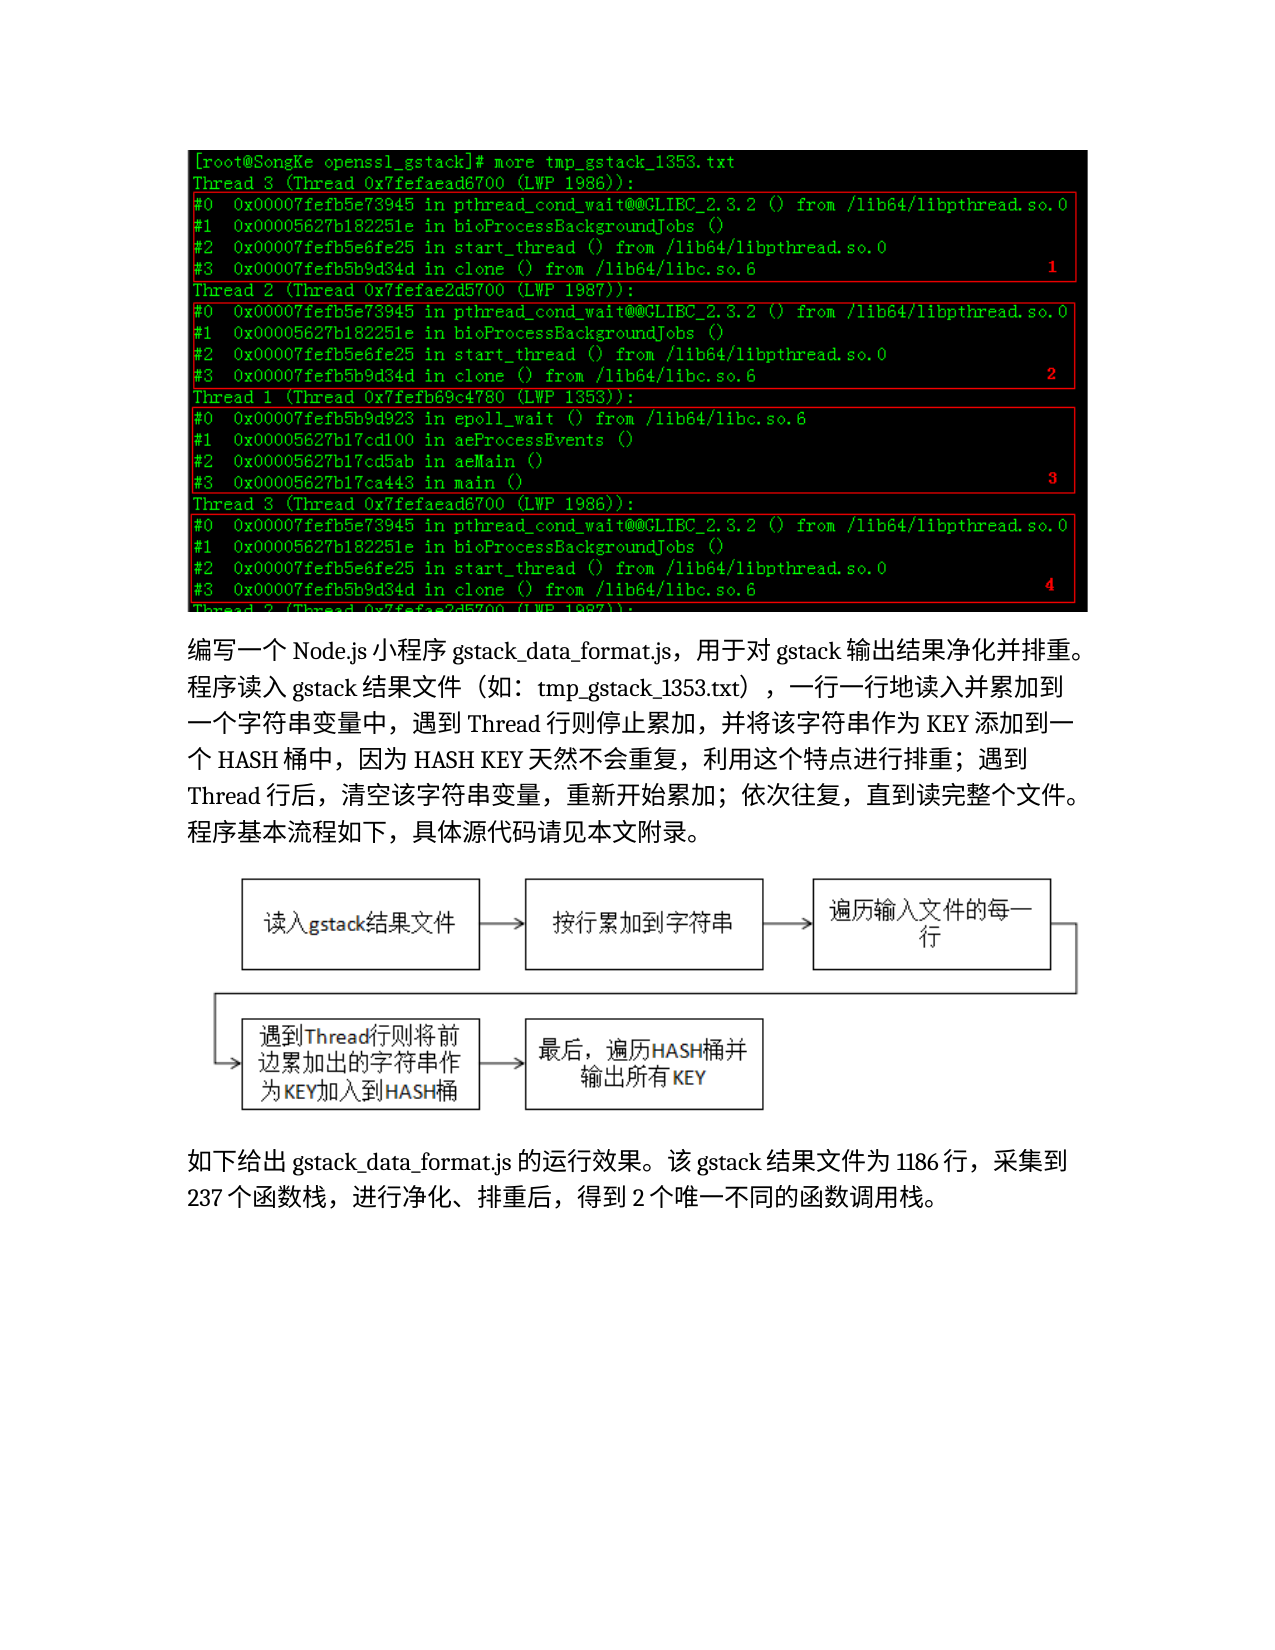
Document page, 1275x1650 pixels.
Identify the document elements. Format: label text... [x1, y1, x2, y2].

text 编写一个Node.js小程序gstack_data_format.js，用于对gstack输出结果净化并排重。程序读入gstack结果文件（如：tmp_gstack_1353.txt），一行一行地读入并累加到一个字符串变量中，遇到Thread行则停止累加，并将该字符串作为KEY添加到一个HASH桶中，因为HASH KEY天然不会重复，利用这个特点进行排重；遇到Thread行后，清空该字符串变量，重新开始累加；依次往复，直到读完整个文件。程序基本流程如下，具体源代码请见本文附录。 [187, 631, 1087, 848]
picture [187, 150, 1088, 612]
picture [187, 867, 1088, 1123]
text 如下给出gstack_data_format.js的运行效果。该gstack结果文件为1186行，采集到237个函数栈，进行净化、排重后，得到2个唯一不同的函数调用栈。 [187, 1142, 1087, 1214]
